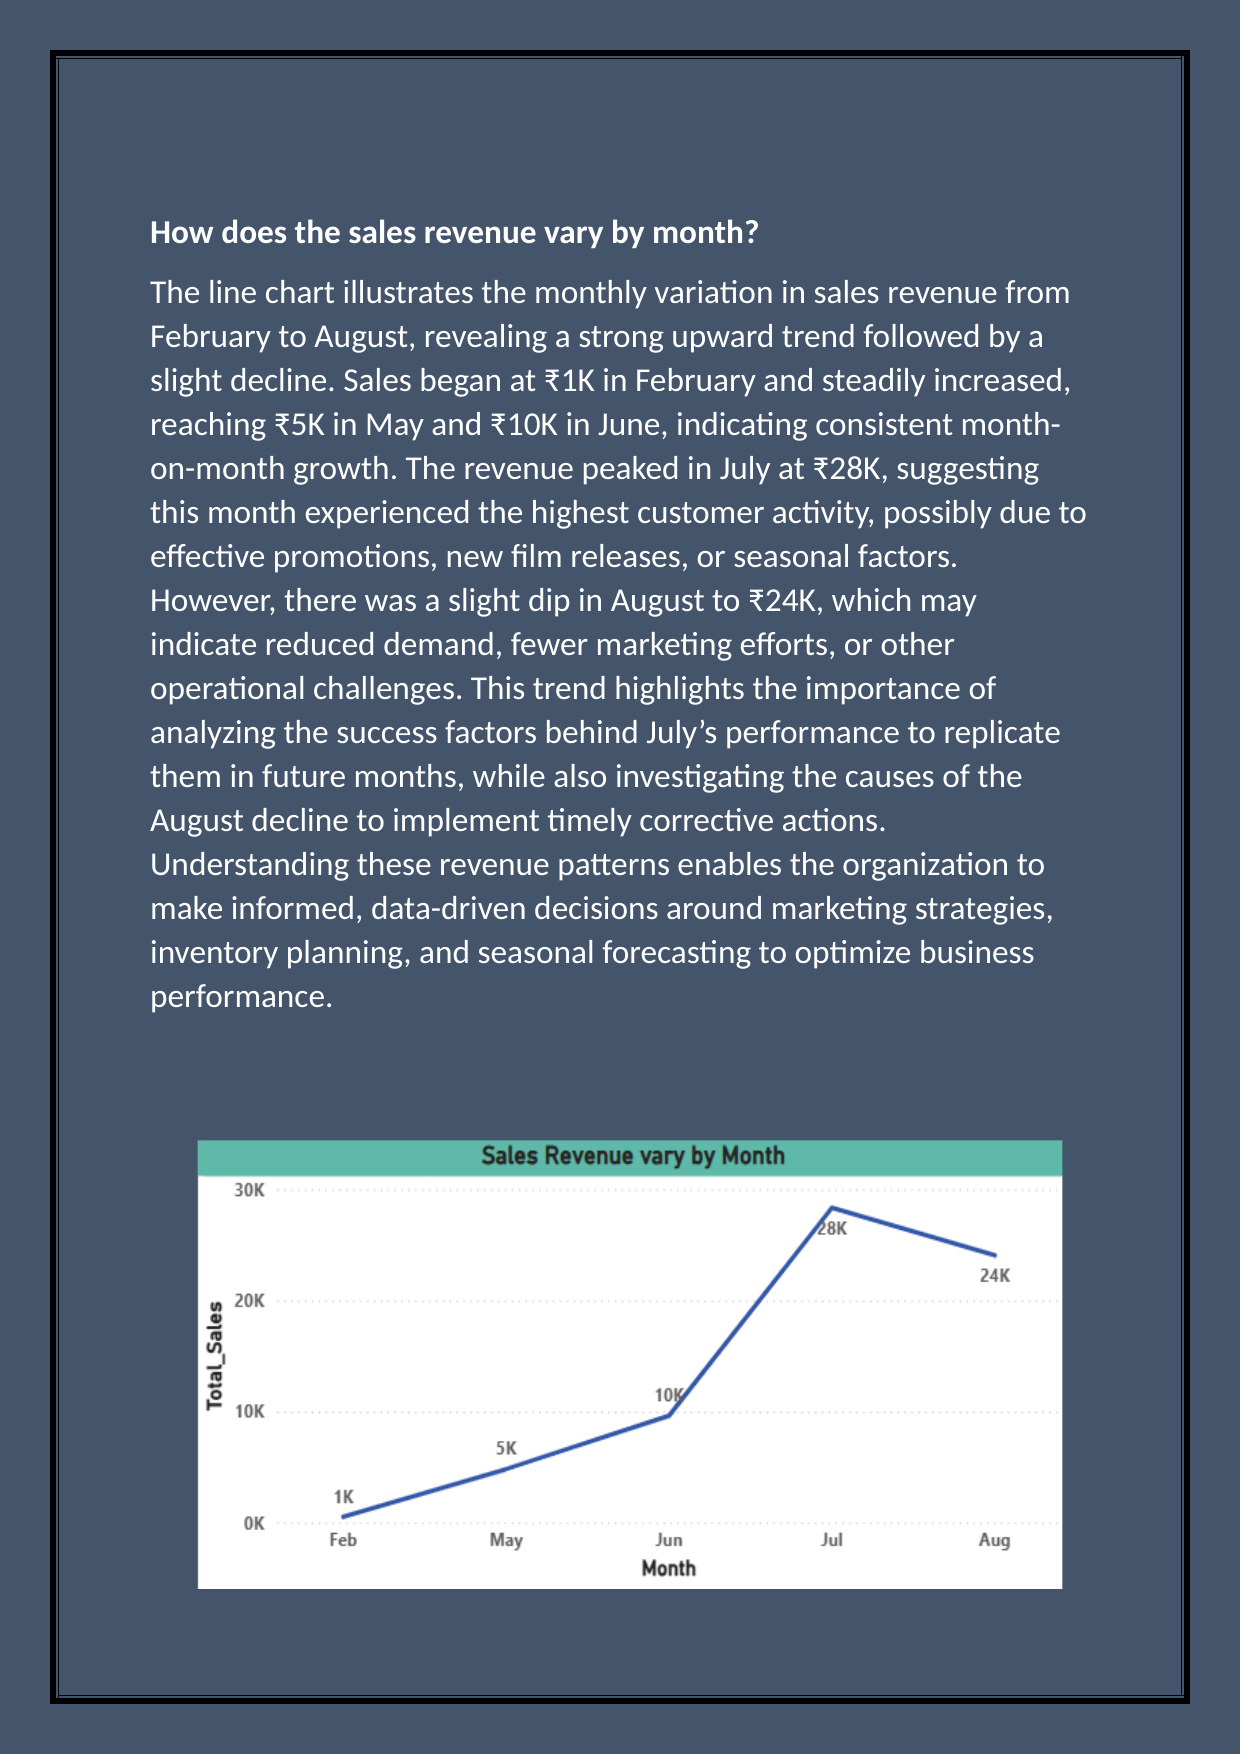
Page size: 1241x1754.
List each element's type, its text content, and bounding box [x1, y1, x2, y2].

picture [197, 1140, 1063, 1589]
text The line chart illustrates the monthly variation in sales revenue from February to August, revealing a strong upward trend followed by a slight decline. Sales began at ₹1K in February and steadily increased, reaching ₹5K in May and ₹10K in June, indicating consistent month-on-month growth. The revenue peaked in July at ₹28K, suggesting this month experienced the highest customer activity, possibly due to effective promotions, new film releases, or seasonal factors. However, there was a slight dip in August to ₹24K, which may indicate reduced demand, fewer marketing efforts, or other operational challenges. This trend highlights the importance of analyzing the success factors behind July’s performance to replicate them in future months, while also investigating the causes of the August decline to implement timely corrective actions. Understanding these revenue patterns enables the organization to make informed, data-driven decisions around marketing strategies, inventory planning, and seasonal forecasting to optimize business performance. [150, 271, 1090, 1015]
text How does the sales revenue vary by month? [150, 211, 1090, 251]
